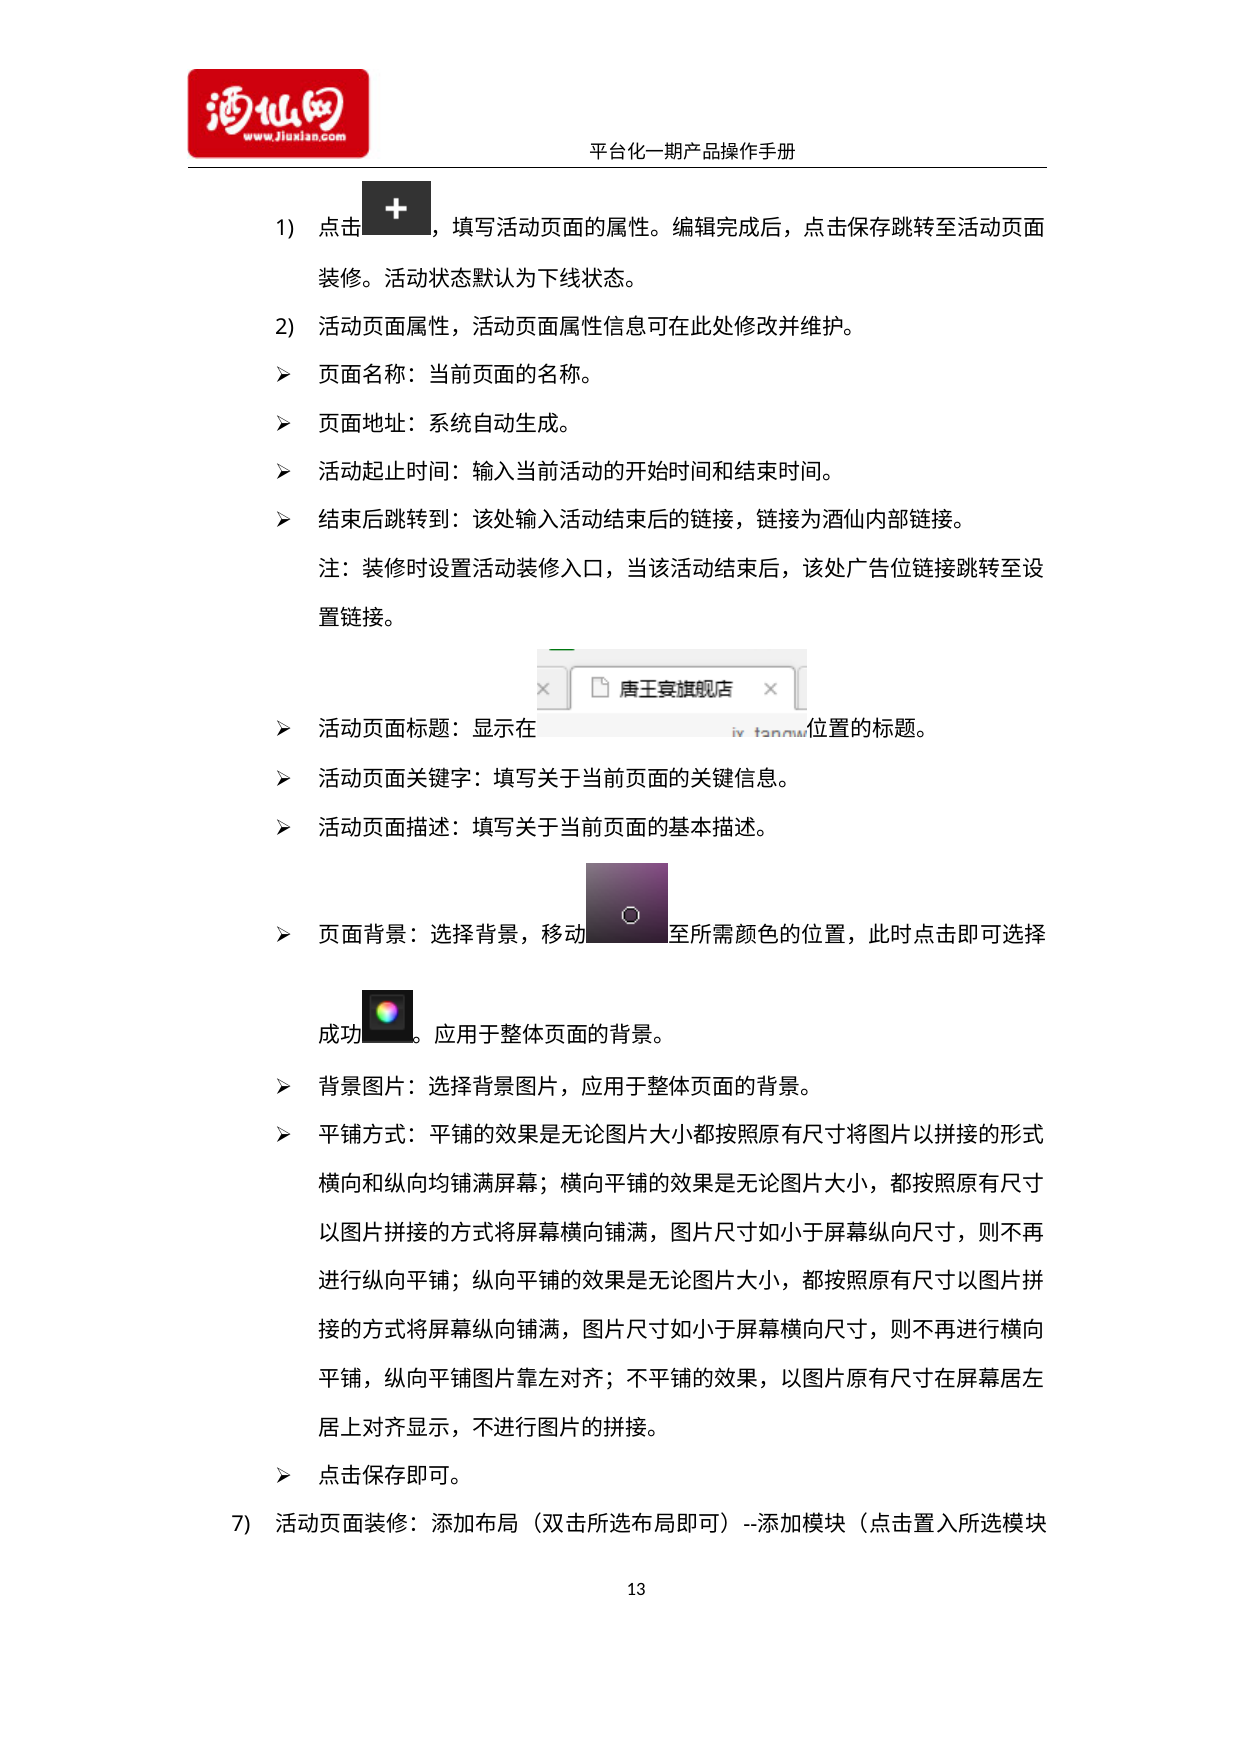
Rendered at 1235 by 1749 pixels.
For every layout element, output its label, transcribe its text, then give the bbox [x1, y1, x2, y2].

list 页面名称：当前页面的名称。 [275, 357, 1047, 389]
list 点击，填写活动页面的属性。编辑完成后，点击保存跳转至活动页面装修。活动状态默认为下线状态。 [275, 179, 1047, 293]
picture [362, 181, 431, 235]
list 页面背景：选择背景，移动至所需颜色的位置，此时点击即可选择成功。应用于整体页面的背景。 [275, 857, 1047, 1052]
list 活动起止时间：输入当前活动的开始时间和结束时间。 [275, 454, 1047, 486]
picture [586, 863, 668, 943]
list 背景图片：选择背景图片，应用于整体页面的背景。 [275, 1068, 1047, 1101]
picture [187, 69, 386, 159]
list 活动页面装修：添加布局（双击所选布局即可）--添加模块（点击置入所选模块即可）。 [231, 1506, 1047, 1538]
list 活动页面描述：填写关于当前页面的基本描述。 [275, 809, 1047, 842]
list 结束后跳转到：该处输入活动结束后的链接，链接为酒仙内部链接。 [275, 502, 1047, 534]
list 平铺方式：平铺的效果是无论图片大小都按照原有尺寸将图片以拼接的形式横向和纵向均铺满屏幕；横向平铺的效果是无论图片大小，都按照原有尺寸以图片拼接的方式将屏幕横向铺满，图片尺寸如小于屏幕纵向尺寸，则不再进行纵向平铺；纵向平铺的效果是无论图片大小，都按照原有尺寸以图片拼接的方式将屏幕纵向铺满，图片尺寸如小于屏幕横向尺寸，则不再进行横向平铺，纵向平铺图片靠左对齐；不平铺的效果，以图片原有尺寸在屏幕居左居上对齐显示，不进行图片的拼接。 [275, 1117, 1047, 1442]
list 活动页面属性，活动页面属性信息可在此处修改并维护。 [275, 309, 1047, 341]
picture [537, 649, 807, 737]
list 点击保存即可。 [275, 1457, 1047, 1490]
text 注：装修时设置活动装修入口，当该活动结束后，该处广告位链接跳转至设置链接。 [319, 550, 1047, 632]
list 活动页面关键字：填写关于当前页面的关键信息。 [275, 761, 1047, 793]
list 页面地址：系统自动生成。 [275, 405, 1047, 438]
picture [362, 990, 413, 1043]
